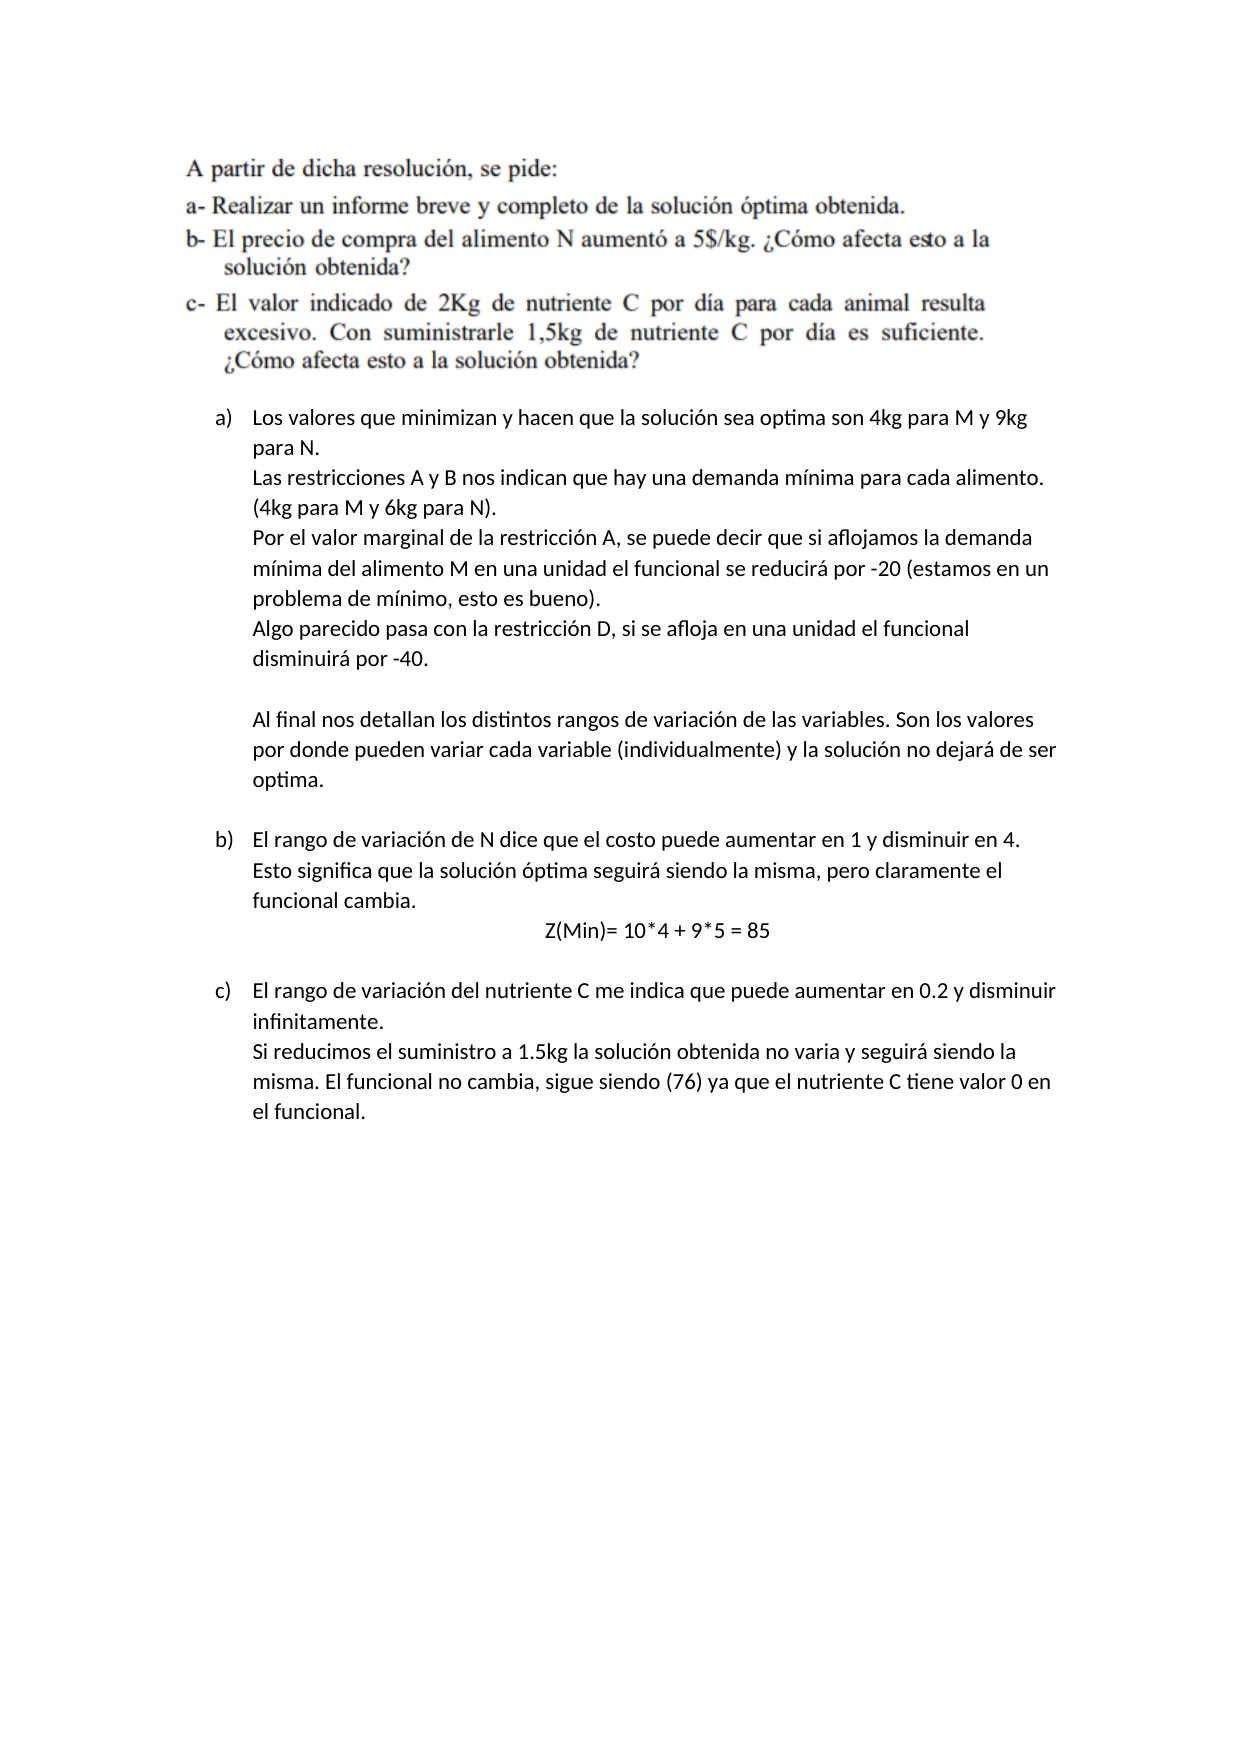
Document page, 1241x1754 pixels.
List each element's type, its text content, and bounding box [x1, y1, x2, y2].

list Algo parecido pasa con la restricción D, si se afloja en una unidad el funcional disminuirá por -40. [252, 614, 1063, 672]
list Por el valor marginal de la restricción A, se puede decir que si aflojamos la demanda mínima del alimento M en una unidad el funcional se reducirá por -20 (estamos en un problema de mínimo, esto es bueno). [252, 523, 1063, 612]
list El rango de variación del nutriente C me indica que puede aumentar en 0.2 y disminuir infinitamente. [215, 977, 1063, 1035]
picture [177, 147, 995, 384]
list Al final nos detallan los distintos rangos de variación de las variables. Son los valores por donde pueden variar cada variable (individualmente) y la solución no dejará de ser optima. [252, 705, 1063, 793]
list Z(Min)= 10*4 + 9*5 = 85 [252, 916, 1063, 944]
list El rango de variación de N dice que el costo puede aumentar en 1 y disminuir en 4. [215, 826, 1063, 854]
list Si reducimos el suministro a 1.5kg la solución obtenida no varia y seguirá siendo la misma. El funcional no cambia, sigue siendo (76) ya que el nutriente C tiene valor 0 en el funcional. [252, 1037, 1063, 1126]
list Las restricciones A y B nos indican que hay una demanda mínima para cada alimento. (4kg para M y 6kg para N). [252, 463, 1063, 521]
list Esto significa que la solución óptima seguirá siendo la misma, pero claramente el funcional cambia. [252, 856, 1063, 914]
list Los valores que minimizan y hacen que la solución sea optima son 4kg para M y 9kg para N. [215, 403, 1063, 461]
